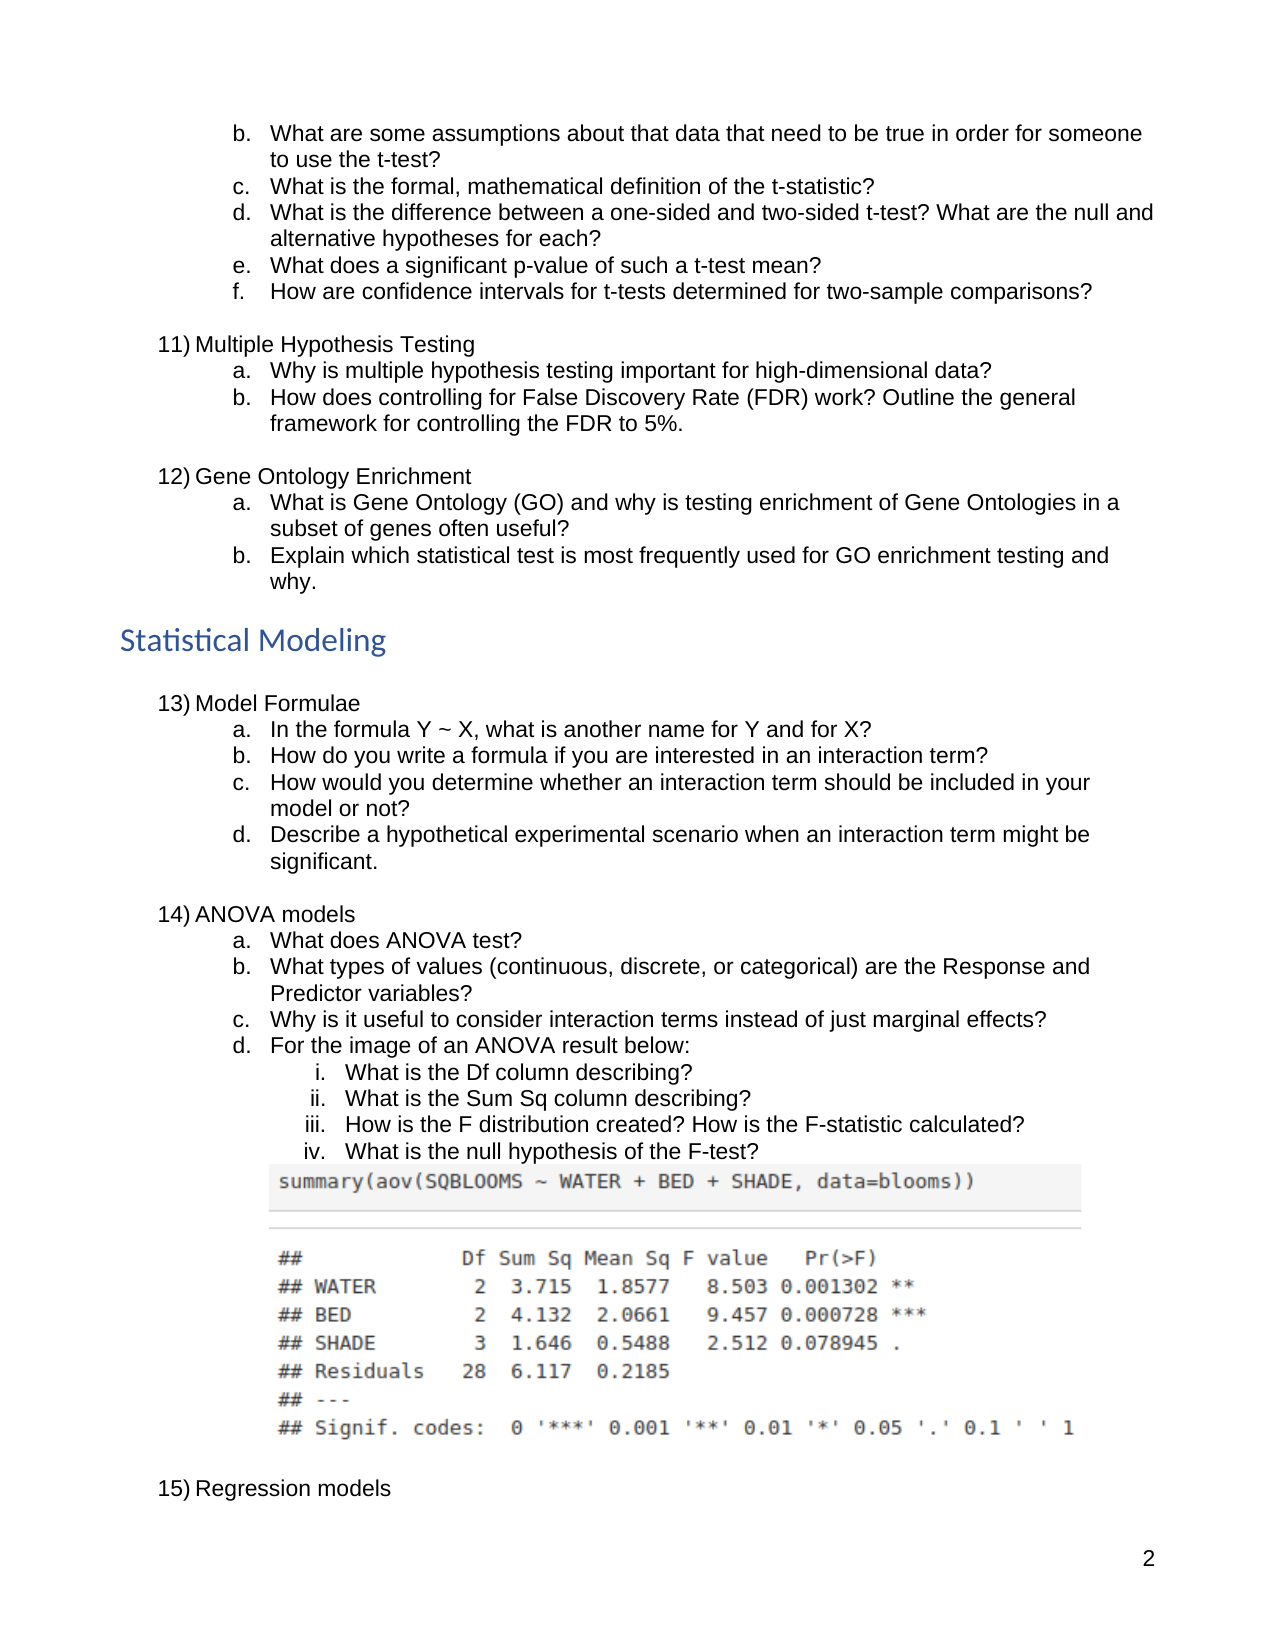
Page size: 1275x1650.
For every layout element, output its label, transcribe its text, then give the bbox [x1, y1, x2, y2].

list Why is multiple hypothesis testing important for high-dimensional data? [232, 357, 1155, 383]
list What is Gene Ontology (GO) and why is testing enrichment of Gene Ontologies in a subset of genes often useful? [232, 489, 1155, 542]
list How does controlling for False Discovery Rate (FDR) work? Outline the general framework for controlling the FDR to 5%. [232, 383, 1155, 436]
list What is the Df column describing? [326, 1059, 1155, 1085]
subtitle Statistical Modeling [120, 619, 1155, 660]
list What is the difference between a one-sided and two-sided t-test? What are the null and alternative hypotheses for each? [232, 199, 1155, 252]
list Multiple Hypothesis Testing [157, 331, 1155, 357]
list For the image of an ANOVA result below: [232, 1032, 1155, 1059]
list What is the Sum Sq column describing? [326, 1085, 1155, 1111]
list Regression models [157, 1475, 1155, 1501]
list What is the null hypothesis of the F-test? [326, 1138, 1155, 1164]
list How are confidence intervals for t-tests determined for two-sample comparisons? [232, 278, 1155, 304]
list What are some assumptions about that data that need to be true in order for someone to use the t-test? [232, 120, 1155, 173]
list Model Formulae [157, 690, 1155, 716]
list How do you write a formula if you are interested in an interaction term? [232, 742, 1155, 769]
list Explain which statistical test is most frequently used for GO enrichment testing and why. [232, 542, 1155, 594]
picture [268, 1164, 1082, 1449]
list What is the formal, mathematical definition of the t-statistic? [232, 173, 1155, 199]
list What types of values (continuous, discrete, or categorical) are the Response and Predictor variables? [232, 953, 1155, 1006]
list How is the F distribution created? How is the F-statistic calculated? [326, 1111, 1155, 1138]
list ANOVA models [157, 901, 1155, 927]
list How would you determine whether an interaction term should be included in your model or not? [232, 769, 1155, 821]
list In the formula Y ~ X, what is another name for Y and for X? [232, 716, 1155, 742]
list Why is it useful to consider interaction terms instead of just marginal effects? [232, 1006, 1155, 1032]
list Gene Ontology Enrichment [157, 463, 1155, 489]
list What does a significant p-value of such a t-test mean? [232, 252, 1155, 278]
list Describe a hypothetical experimental scenario when an interaction term might be significant. [232, 821, 1155, 874]
list What does ANOVA test? [232, 927, 1155, 953]
